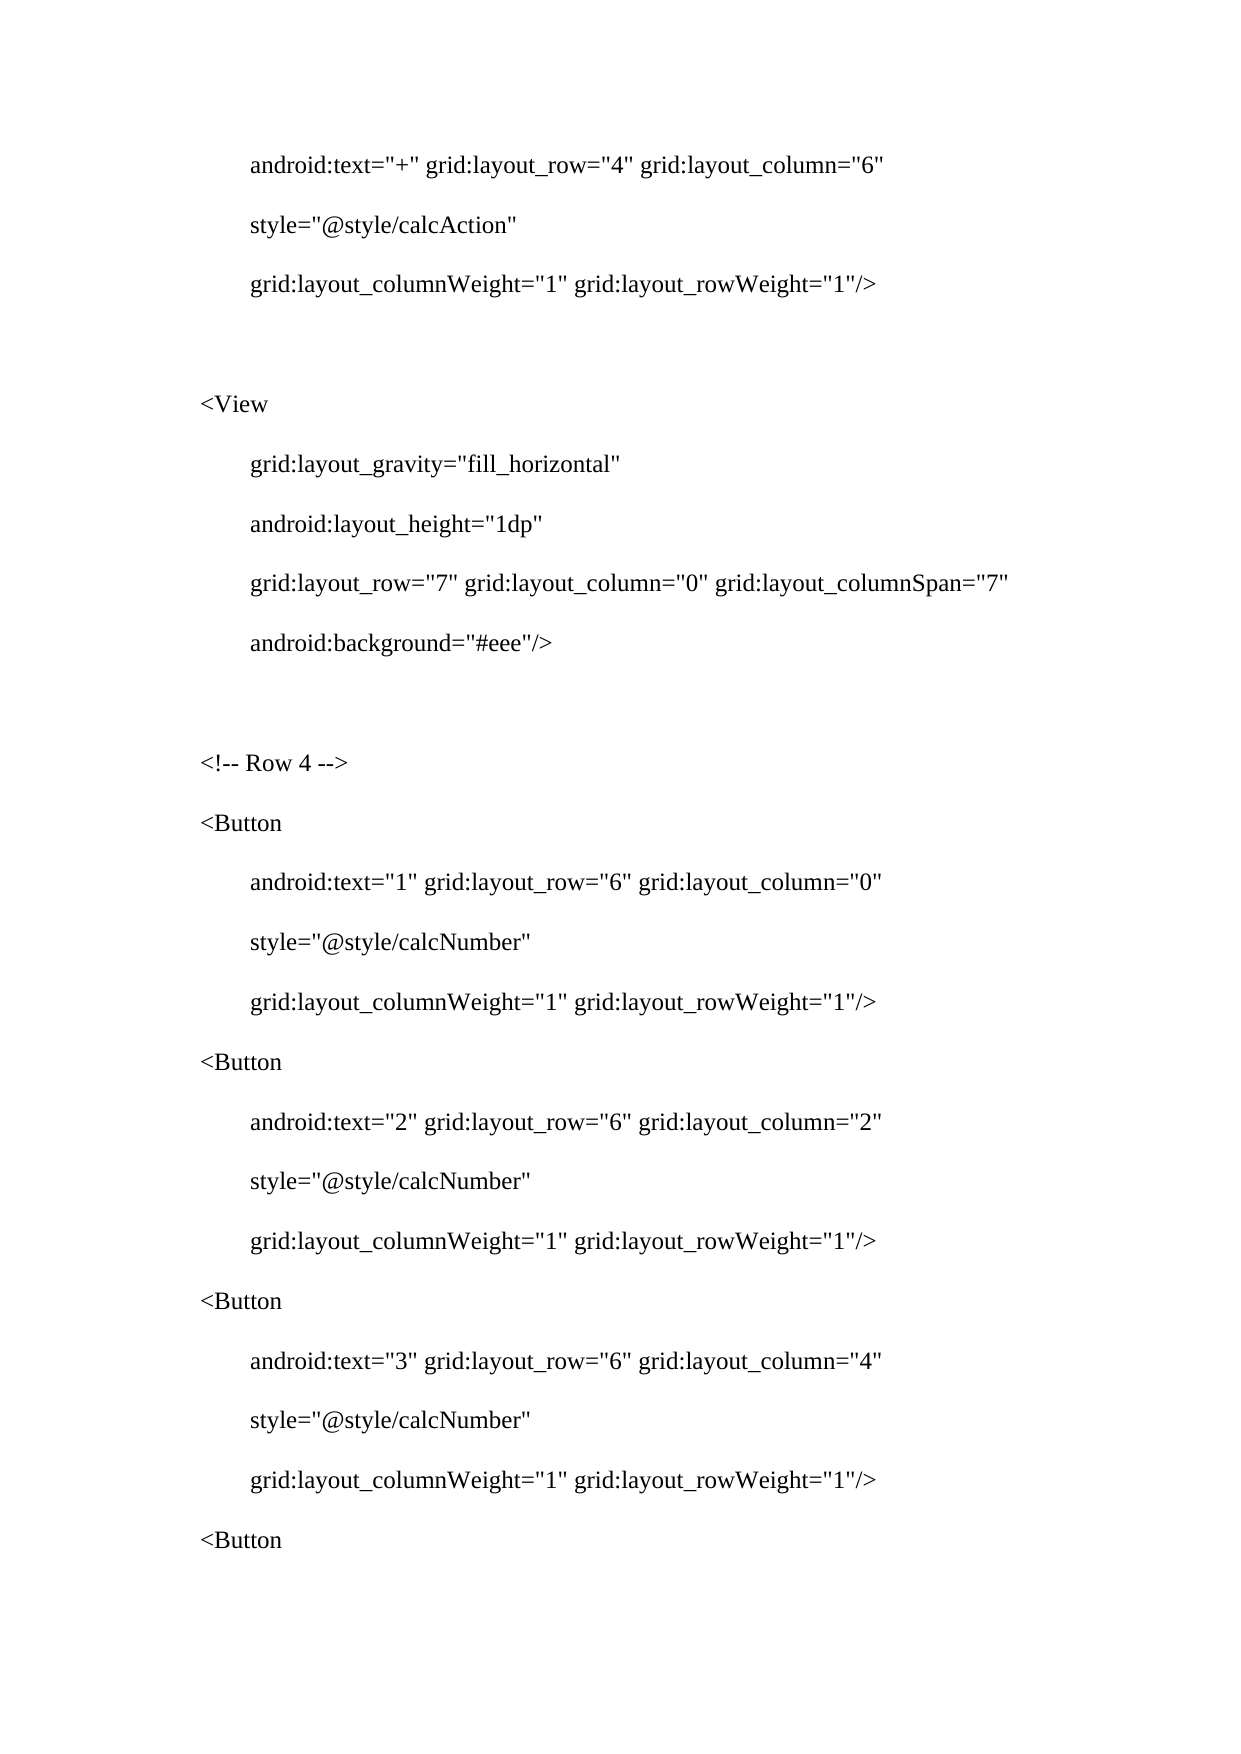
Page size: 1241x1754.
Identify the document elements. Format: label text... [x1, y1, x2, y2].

text <Button [150, 808, 1090, 836]
text <Button [150, 1286, 1090, 1315]
text style="@style/calcNumber" [150, 927, 1090, 956]
text android:text="1" grid:layout_row="6" grid:layout_column="0" [150, 867, 1090, 896]
text android:text="2" grid:layout_row="6" grid:layout_column="2" [150, 1107, 1090, 1135]
text grid:layout_gravity="fill_horizontal" [150, 449, 1090, 478]
text style="@style/calcAction" [150, 210, 1090, 238]
text <View [150, 389, 1090, 418]
text android:layout_height="1dp" [150, 509, 1090, 537]
text android:text="+" grid:layout_row="4" grid:layout_column="6" [150, 150, 1090, 179]
text android:background="#eee"/> [150, 628, 1090, 657]
text android:text="3" grid:layout_row="6" grid:layout_column="4" [150, 1346, 1090, 1374]
text style="@style/calcNumber" [150, 1166, 1090, 1195]
text grid:layout_columnWeight="1" grid:layout_rowWeight="1"/> [150, 1465, 1090, 1494]
text <Button [150, 1525, 1090, 1554]
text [150, 269, 1090, 298]
text <Button [150, 1047, 1090, 1076]
text grid:layout_columnWeight="1" grid:layout_rowWeight="1"/> [150, 1226, 1090, 1255]
text <!-- Row 4 --> [150, 748, 1090, 777]
text grid:layout_row="7" grid:layout_column="0" grid:layout_columnSpan="7" [150, 568, 1090, 597]
text style="@style/calcNumber" [150, 1406, 1090, 1434]
text grid:layout_columnWeight="1" grid:layout_rowWeight="1"/> [150, 987, 1090, 1016]
